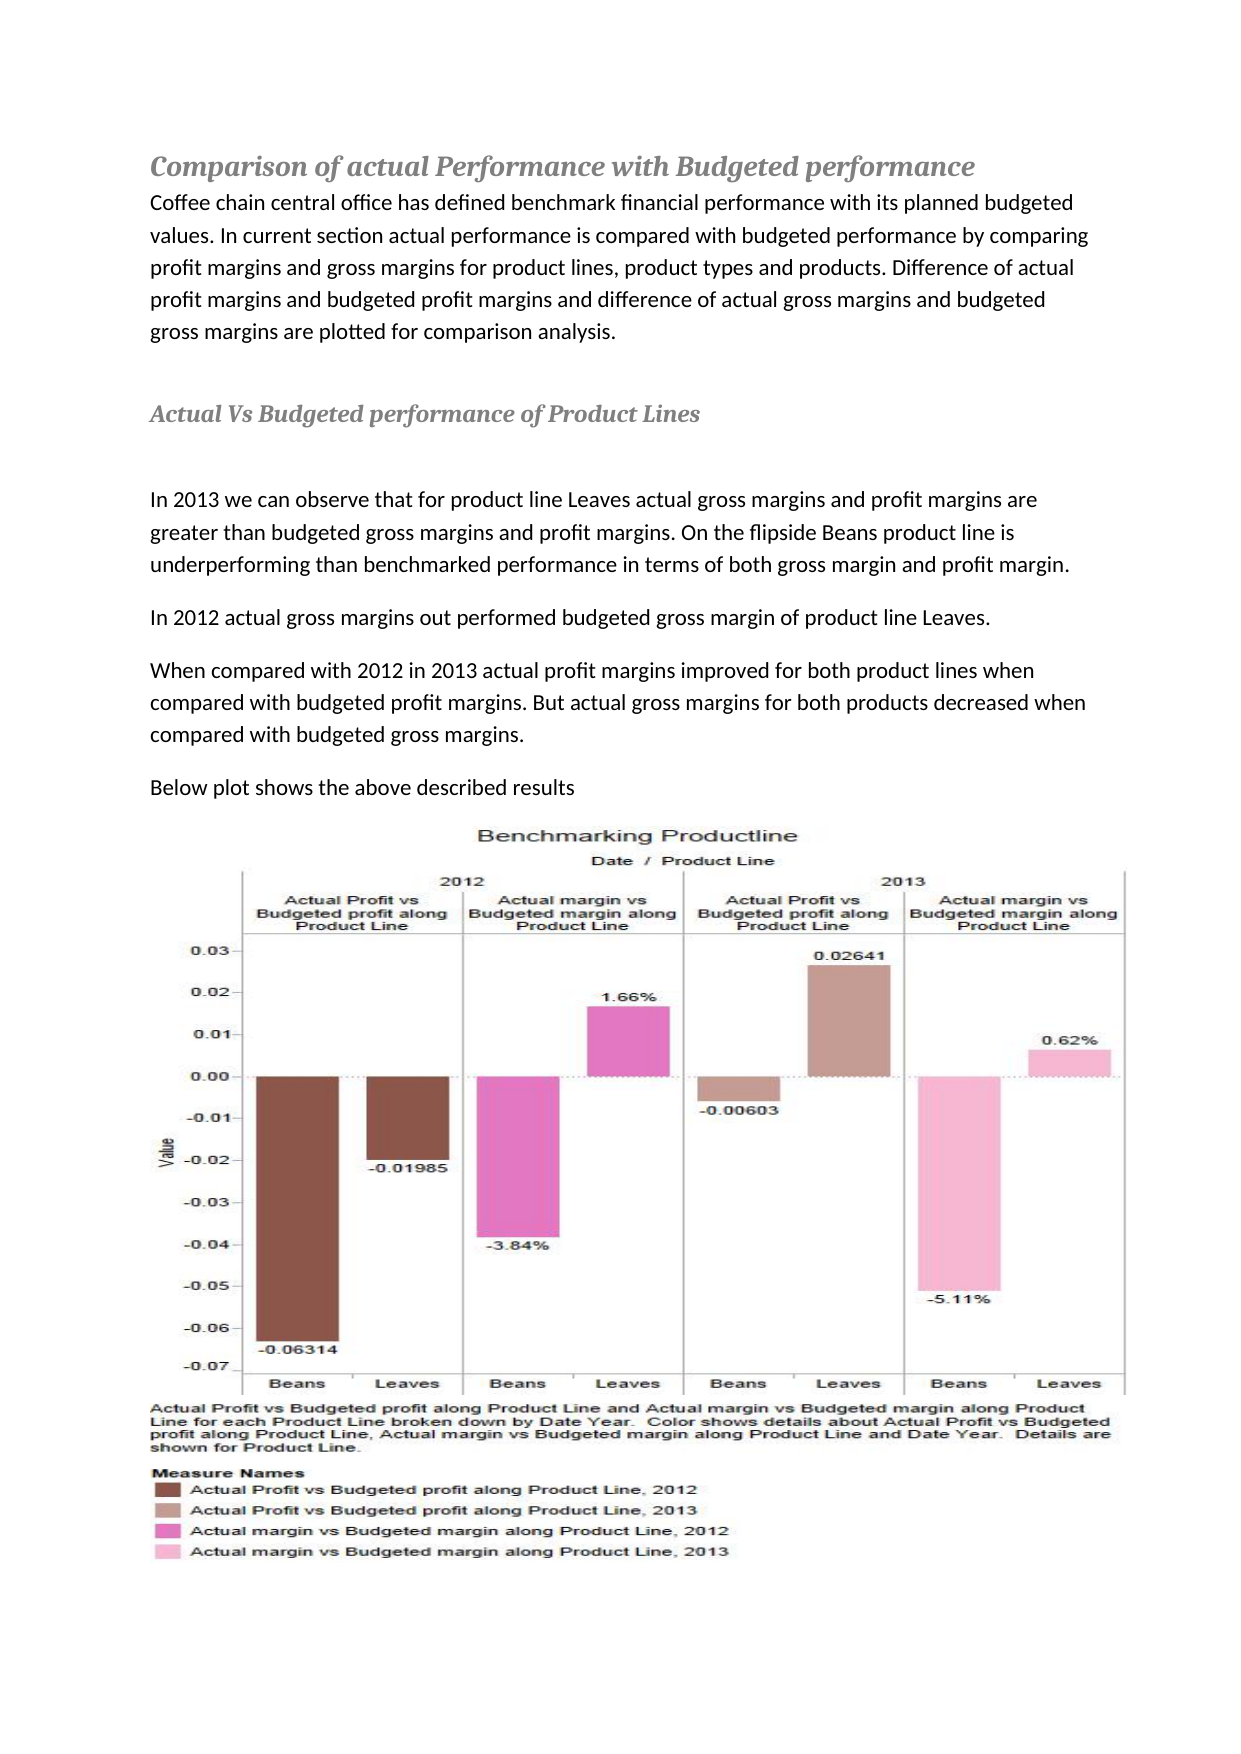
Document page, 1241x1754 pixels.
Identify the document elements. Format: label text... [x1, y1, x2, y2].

text In 2012 actual gross margins out performed budgeted gross margin of product line Leaves. [150, 603, 1090, 631]
picture [150, 826, 1128, 1563]
subtitle Actual Vs Budgeted performance of Product Lines [150, 399, 1090, 428]
text When compared with 2012 in 2013 actual profit margins improved for both product lines when compared with budgeted profit margins. But actual gross margins for both products decreased when compared with budgeted gross margins. [150, 656, 1090, 748]
text Coffee chain central office has defined benchmark financial performance with its planned budgeted values. In current section actual performance is compared with budgeted performance by comparing profit margins and gross margins for product lines, product types and products. Difference of actual profit margins and budgeted profit margins and difference of actual gross margins and budgeted gross margins are plotted for comparison analysis. [150, 188, 1090, 345]
text Below plot shows the above described results [150, 773, 1090, 801]
subtitle Comparison of actual Performance with Budgeted performance [150, 150, 1090, 183]
text In 2013 we can observe that for product line Leaves actual gross margins and profit margins are greater than budgeted gross margins and profit margins. On the flipside Beans product line is underperforming than benchmarked performance in terms of both gross margin and profit margin. [150, 486, 1090, 578]
